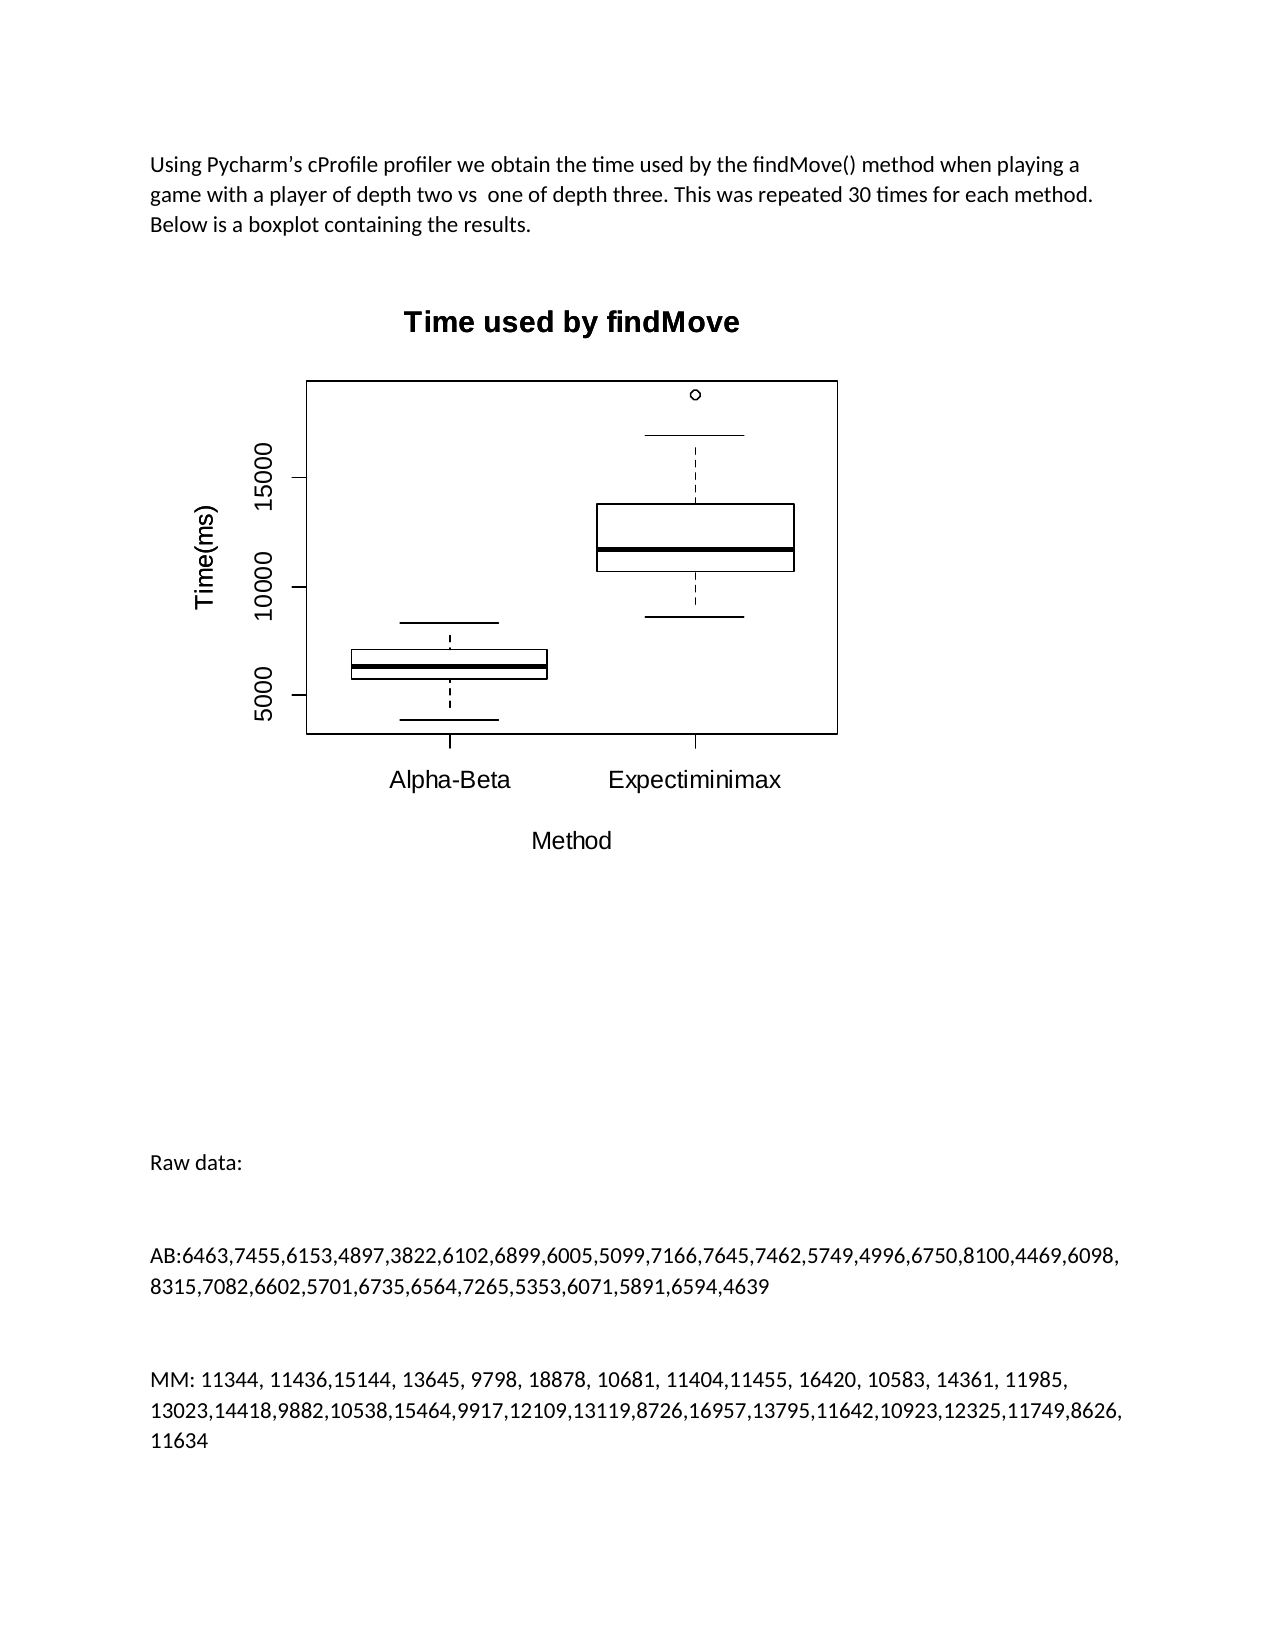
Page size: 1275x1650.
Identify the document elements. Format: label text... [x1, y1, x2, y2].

text Using Pycharm’s cProfile profiler we obtain the time used by the findMove() method when playing a game with a player of depth two vs one of depth three. This was repeated 30 times for each method. Below is a boxplot containing the results. [150, 150, 1125, 238]
text Raw data: [150, 1148, 1125, 1176]
text MM: 11344, 11436,15144, 13645, 9798, 18878, 10681, 11404,11455, 16420, 10583, 14361, 11985, 13023,14418,9882,10538,15464,9917,12109,13119,8726,16957,13795,11642,10923,12325,11749,8626,11634 [150, 1366, 1125, 1454]
text AB:6463,7455,6153,4897,3822,6102,6899,6005,5099,7166,7645,7462,5749,4996,6750,8100,4469,6098,8315,7082,6602,5701,6735,6564,7265,5353,6071,5891,6594,4639 [150, 1242, 1125, 1300]
